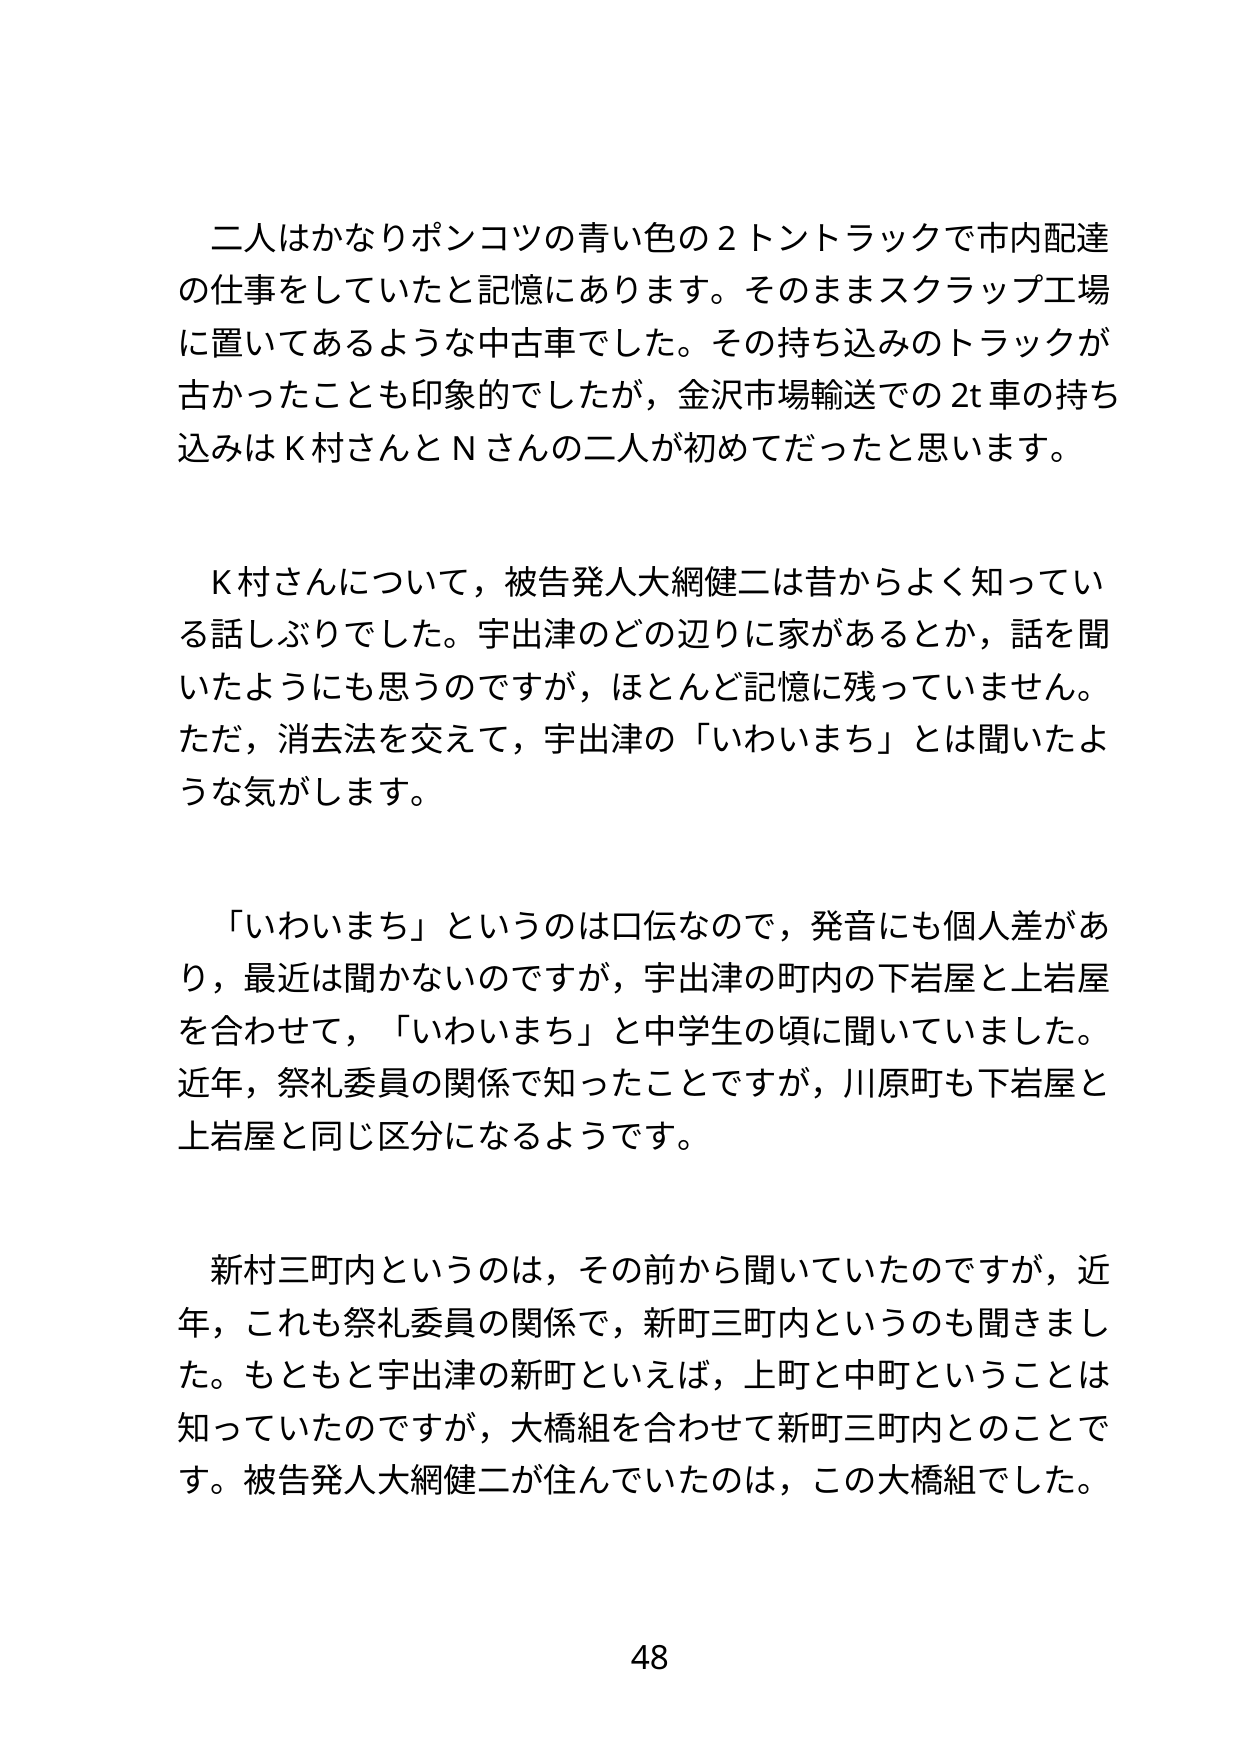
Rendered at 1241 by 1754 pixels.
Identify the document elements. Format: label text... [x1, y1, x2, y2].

text 「いわいまち」というのは口伝なので，発音にも個人差があり，最近は聞かないのですが，宇出津の町内の下岩屋と上岩屋を合わせて，「いわいまち」と中学生の頃に聞いていました。近年，祭礼委員の関係で知ったことですが，川原町も下岩屋と上岩屋と同じ区分になるようです。 [177, 898, 1122, 1160]
text 新村三町内というのは，その前から聞いていたのですが，近年，これも祭礼委員の関係で，新町三町内というのも聞きました。もともと宇出津の新町といえば，上町と中町ということは知っていたのですが，大橋組を合わせて新町三町内とのことです。被告発人大網健二が住んでいたのは，この大橋組でした。 [177, 1242, 1122, 1504]
text K村さんについて，被告発人大網健二は昔からよく知っている話しぶりでした。宇出津のどの辺りに家があるとか，話を聞いたようにも思うのですが，ほとんど記憶に残っていません。ただ，消去法を交えて，宇出津の「いわいまち」とは聞いたような気がします。 [177, 553, 1122, 816]
text 二人はかなりポンコツの青い色の2トントラックで市内配達の仕事をしていたと記憶にあります。そのままスクラップ工場に置いてあるような中古車でした。その持ち込みのトラックが古かったことも印象的でしたが，金沢市場輸送での2t車の持ち込みはK村さんとNさんの二人が初めてだったと思います。 [177, 209, 1122, 472]
